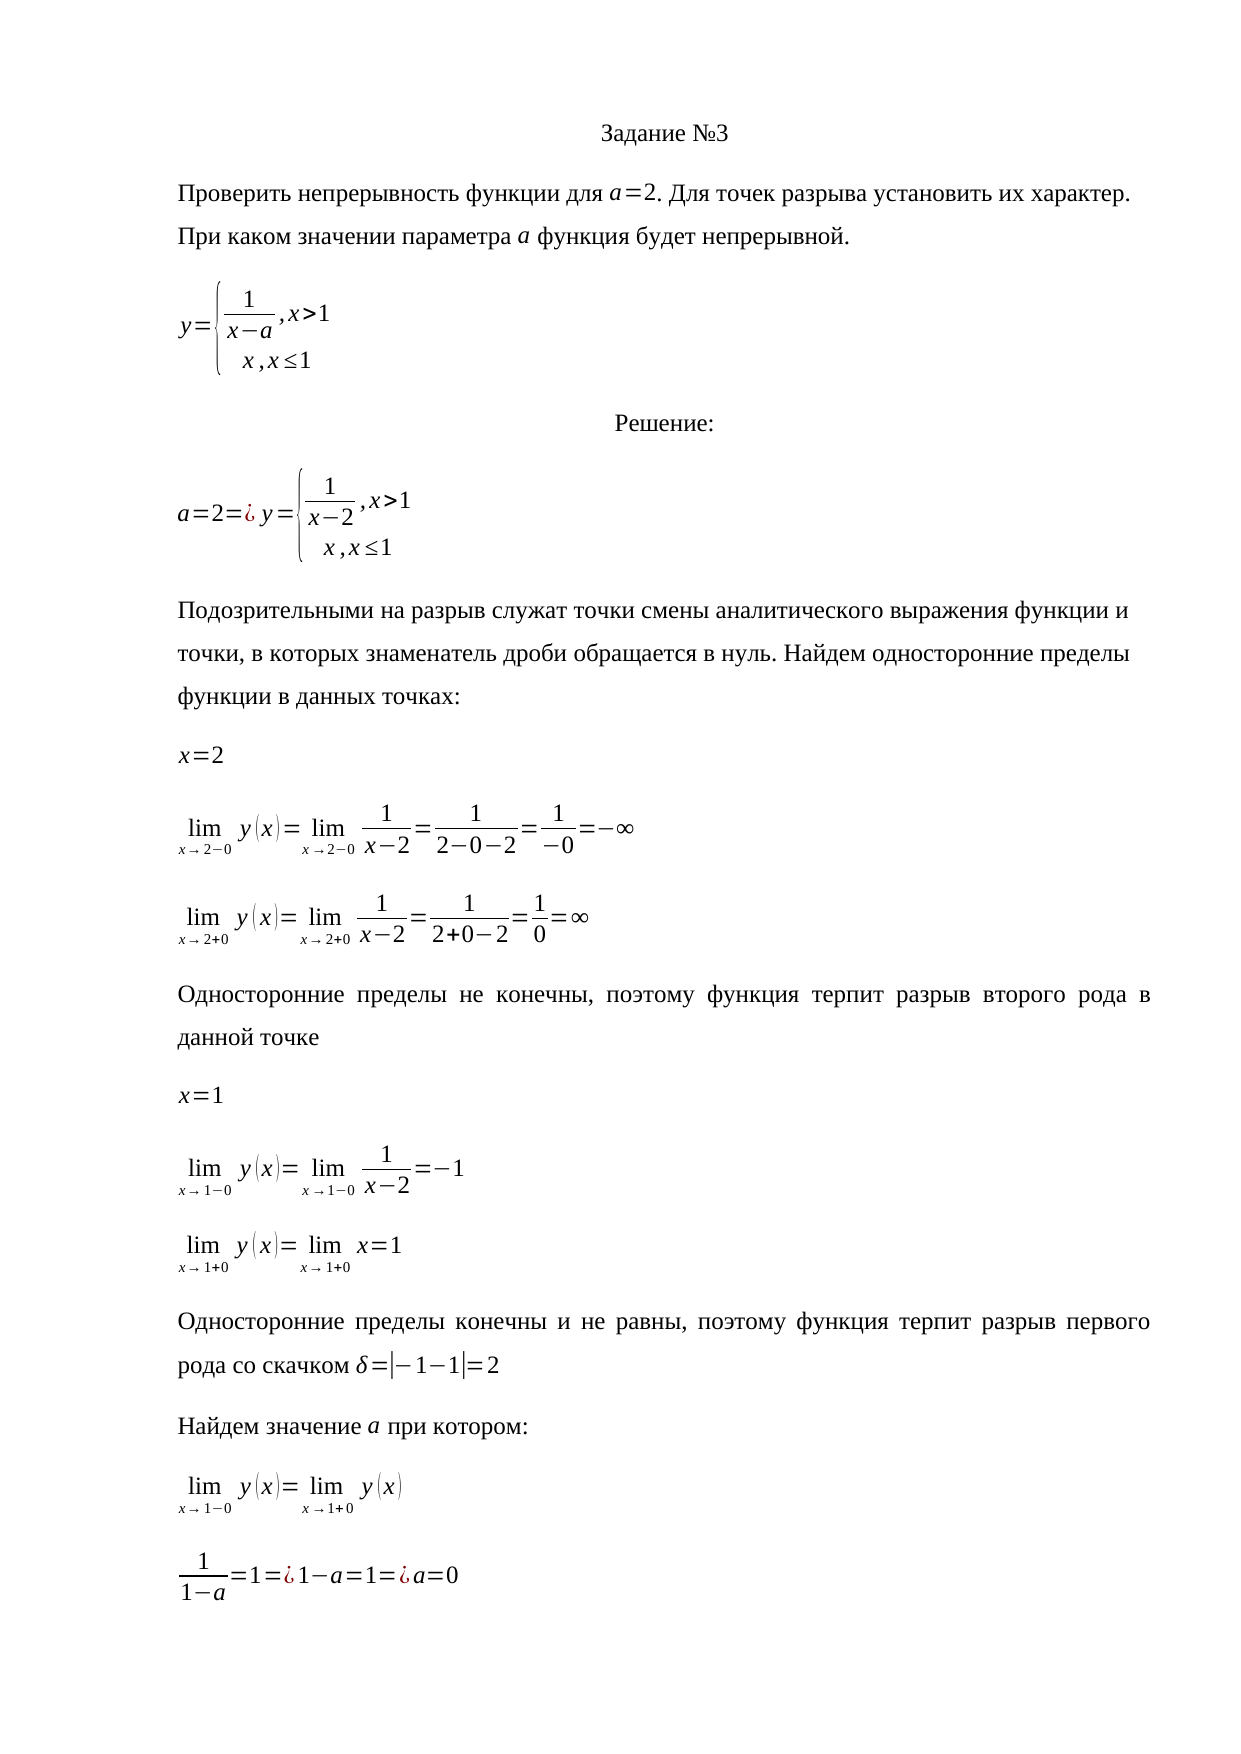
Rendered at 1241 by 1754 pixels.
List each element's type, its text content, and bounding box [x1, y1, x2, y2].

text Найдем значение при котором: [177, 1411, 1152, 1440]
text Проверить непрерывность функции для . Для точек разрыва установить их характер. При каком значении параметра функция будет непрерывной. [177, 178, 1152, 250]
text Задание №3 [177, 118, 1152, 147]
text Подозрительными на разрыв служат точки смены аналитического выражения функции и точки, в которых знаменатель дроби обращается в нуль. Найдем односторонние пределы функции в данных точках: [177, 595, 1152, 710]
text Односторонние пределы конечны и не равны, поэтому функция терпит разрыв первого рода со скачком [177, 1306, 1152, 1380]
text Решение: [177, 408, 1152, 437]
text Односторонние пределы не конечны, поэтому функция терпит разрыв второго рода в данной точке [177, 979, 1152, 1051]
